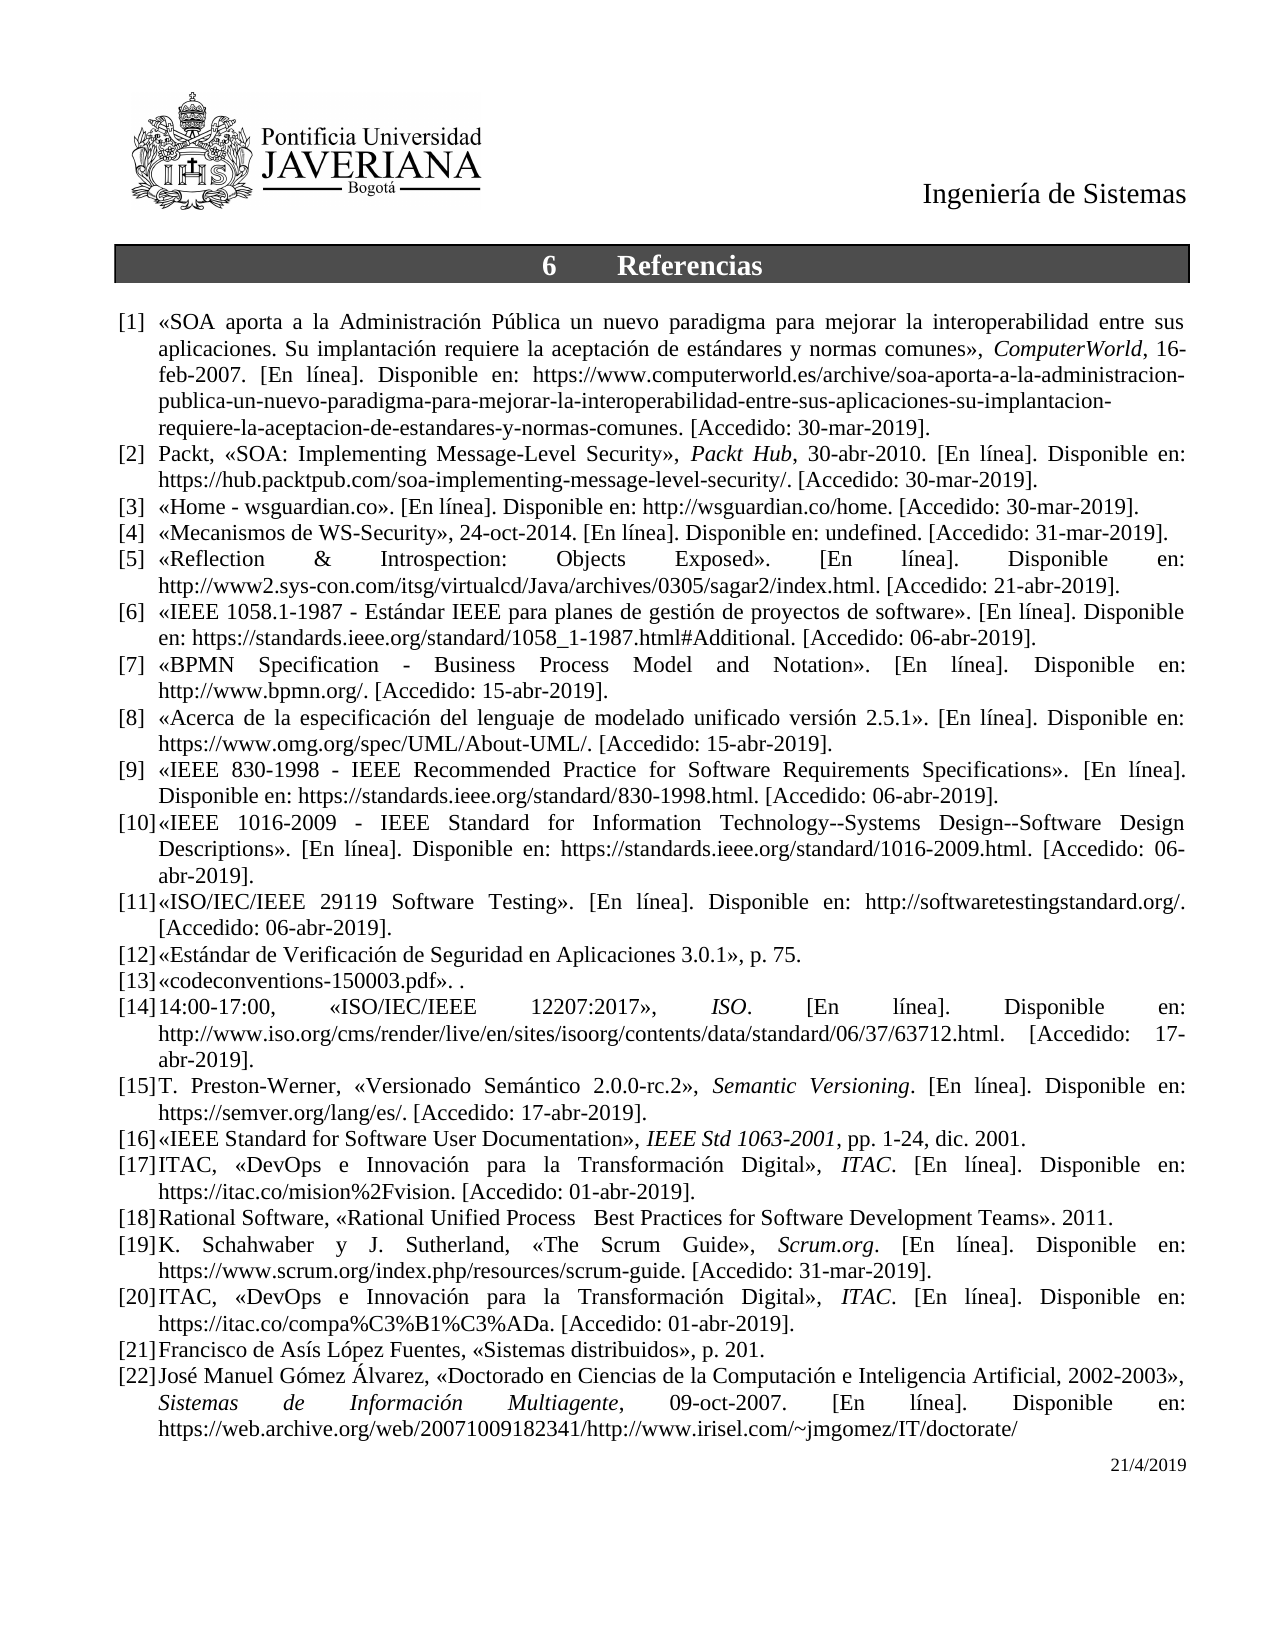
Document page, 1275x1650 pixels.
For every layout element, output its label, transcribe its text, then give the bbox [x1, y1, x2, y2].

text [11] «ISO/IEC/IEEE 29119 Software Testing». [En línea]. Disponible en: http://softwaretestingstandard.org/. [Accedido: 06-abr-2019]. [118, 888, 1186, 941]
text [15] T. Preston-Werner, «Versionado Semántico 2.0.0-rc.2», Semantic Versioning. [En línea]. Disponible en: https://semver.org/lang/es/. [Accedido: 17-abr-2019]. [118, 1072, 1186, 1125]
text [14] 14:00-17:00, «ISO/IEC/IEEE 12207:2017», ISO. [En línea]. Disponible en: http://www.iso.org/cms/render/live/en/sites/isoorg/contents/data/standard/06/37/63712.html. [Accedido: 17-abr-2019]. [118, 993, 1186, 1072]
subtitle 6 Referencias [116, 246, 1188, 283]
text [19] K. Schahwaber y J. Sutherland, «The Scrum Guide», Scrum.org. [En línea]. Disponible en: https://www.scrum.org/index.php/resources/scrum-guide. [Accedido: 31-mar-2019]. [118, 1231, 1186, 1283]
text [7] «BPMN Specification - Business Process Model and Notation». [En línea]. Disponible en: http://www.bpmn.org/. [Accedido: 15-abr-2019]. [118, 651, 1186, 703]
text [5] «Reflection & Introspection: Objects Exposed». [En línea]. Disponible en: http://www2.sys-con.com/itsg/virtualcd/Java/archives/0305/sagar2/index.html. [Accedido: 21-abr-2019]. [118, 545, 1186, 598]
text [18] Rational Software, «Rational Unified Process Best Practices for Software Development Teams». 2011. [118, 1204, 1186, 1231]
picture [131, 92, 482, 210]
text [21] Francisco de Asís López Fuentes, «Sistemas distribuidos», p. 201. [118, 1336, 1186, 1362]
text [12] «Estándar de Verificación de Seguridad en Aplicaciones 3.0.1», p. 75. [118, 941, 1186, 967]
text [2] Packt, «SOA: Implementing Message-Level Security», Packt Hub, 30-abr-2010. [En línea]. Disponible en: https://hub.packtpub.com/soa-implementing-message-level-security/. [Accedido: 30-mar-2019]. [118, 440, 1186, 493]
text [1] «SOA aporta a la Administración Pública un nuevo paradigma para mejorar la interoperabilidad entre sus aplicaciones. Su implantación requiere la aceptación de estándares y normas comunes», ComputerWorld, 16-feb-2007. [En línea]. Disponible en: https://www.computerworld.es/archive/soa-aporta-a-la-administracion-publica-un-nuevo-paradigma-para-mejorar-la-interoperabilidad-entre-sus-aplicaciones-su-implantacion-requiere-la-aceptacion-de-estandares-y-normas-comunes. [Accedido: 30-mar-2019]. [118, 308, 1186, 440]
text [6] «IEEE 1058.1-1987 - Estándar IEEE para planes de gestión de proyectos de software». [En línea]. Disponible en: https://standards.ieee.org/standard/1058_1-1987.html#Additional. [Accedido: 06-abr-2019]. [118, 598, 1186, 651]
text [9] «IEEE 830-1998 - IEEE Recommended Practice for Software Requirements Specifications». [En línea]. Disponible en: https://standards.ieee.org/standard/830-1998.html. [Accedido: 06-abr-2019]. [118, 756, 1186, 809]
text [10] «IEEE 1016-2009 - IEEE Standard for Information Technology--Systems Design--Software Design Descriptions». [En línea]. Disponible en: https://standards.ieee.org/standard/1016-2009.html. [Accedido: 06-abr-2019]. [118, 809, 1186, 888]
text [4] «Mecanismos de WS-Security», 24-oct-2014. [En línea]. Disponible en: undefined. [Accedido: 31-mar-2019]. [118, 519, 1186, 545]
text [16] «IEEE Standard for Software User Documentation», IEEE Std 1063-2001, pp. 1-24, dic. 2001. [118, 1125, 1186, 1152]
text [20] ITAC, «DevOps e Innovación para la Transformación Digital», ITAC. [En línea]. Disponible en: https://itac.co/compa%C3%B1%C3%ADa. [Accedido: 01-abr-2019]. [118, 1283, 1186, 1336]
text [3] «Home - wsguardian.co». [En línea]. Disponible en: http://wsguardian.co/home. [Accedido: 30-mar-2019]. [118, 493, 1186, 519]
text [13] «codeconventions-150003.pdf». . [118, 967, 1186, 993]
text [8] «Acerca de la especificación del lenguaje de modelado unificado versión 2.5.1». [En línea]. Disponible en: https://www.omg.org/spec/UML/About-UML/. [Accedido: 15-abr-2019]. [118, 703, 1186, 756]
text [17] ITAC, «DevOps e Innovación para la Transformación Digital», ITAC. [En línea]. Disponible en: https://itac.co/mision%2Fvision. [Accedido: 01-abr-2019]. [118, 1152, 1186, 1204]
